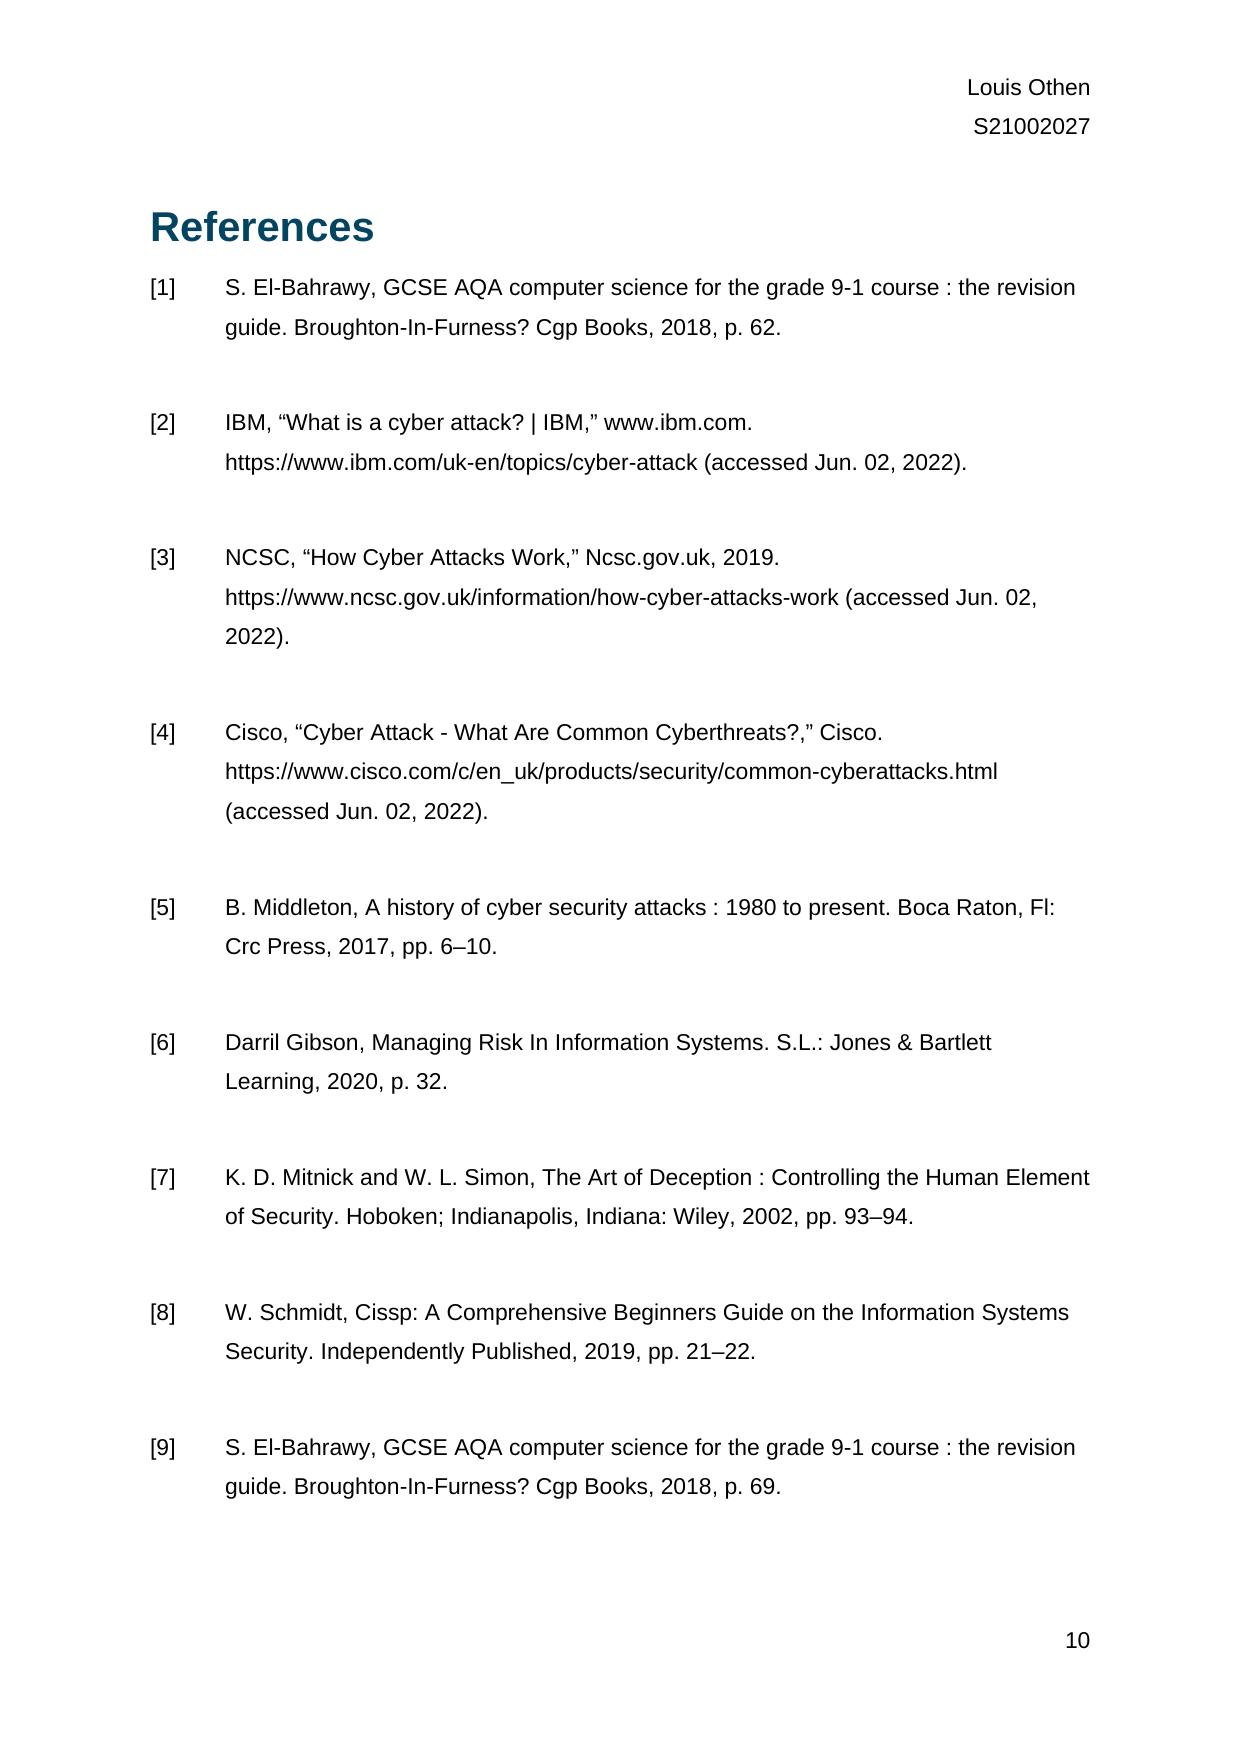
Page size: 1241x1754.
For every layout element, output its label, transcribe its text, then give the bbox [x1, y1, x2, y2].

text [4] Cisco, “Cyber Attack - What Are Common Cyberthreats?,” Cisco. https://www.cisco.com/c/en_uk/products/security/common-cyberattacks.html (accessed Jun. 02, 2022). [150, 719, 1090, 864]
text [7] K. D. Mitnick and W. L. Simon, The Art of Deception : Controlling the Human Element of Security. Hoboken; Indianapolis, Indiana: Wiley, 2002, pp. 93–94. [150, 1164, 1090, 1269]
text [2] IBM, “What is a cyber attack? | IBM,” www.ibm.com. https://www.ibm.com/uk-en/topics/cyber-attack (accessed Jun. 02, 2022). [150, 409, 1090, 514]
text [6] Darril Gibson, Managing Risk In Information Systems. S.L.: Jones & Bartlett Learning, 2020, p. 32. [150, 1028, 1090, 1134]
text [8] W. Schmidt, Cissp: A Comprehensive Beginners Guide on the Information Systems Security. Independently Published, 2019, pp. 21–22. [150, 1299, 1090, 1404]
text [1] S. El-Bahrawy, GCSE AQA computer science for the grade 9-1 course : the revision guide. Broughton-In-Furness? Cgp Books, 2018, p. 62. [150, 274, 1090, 379]
text [9] S. El-Bahrawy, GCSE AQA computer science for the grade 9-1 course : the revision guide. Broughton-In-Furness? Cgp Books, 2018, p. 69. [150, 1434, 1090, 1539]
text [5] B. Middleton, A history of cyber security attacks : 1980 to present. Boca Raton, Fl: Crc Press, 2017, pp. 6–10. [150, 893, 1090, 999]
text [3] NCSC, “How Cyber Attacks Work,” Ncsc.gov.uk, 2019. https://www.ncsc.gov.uk/information/how-cyber-attacks-work (accessed Jun. 02, 2022). [150, 544, 1090, 689]
subtitle References [150, 202, 1090, 250]
